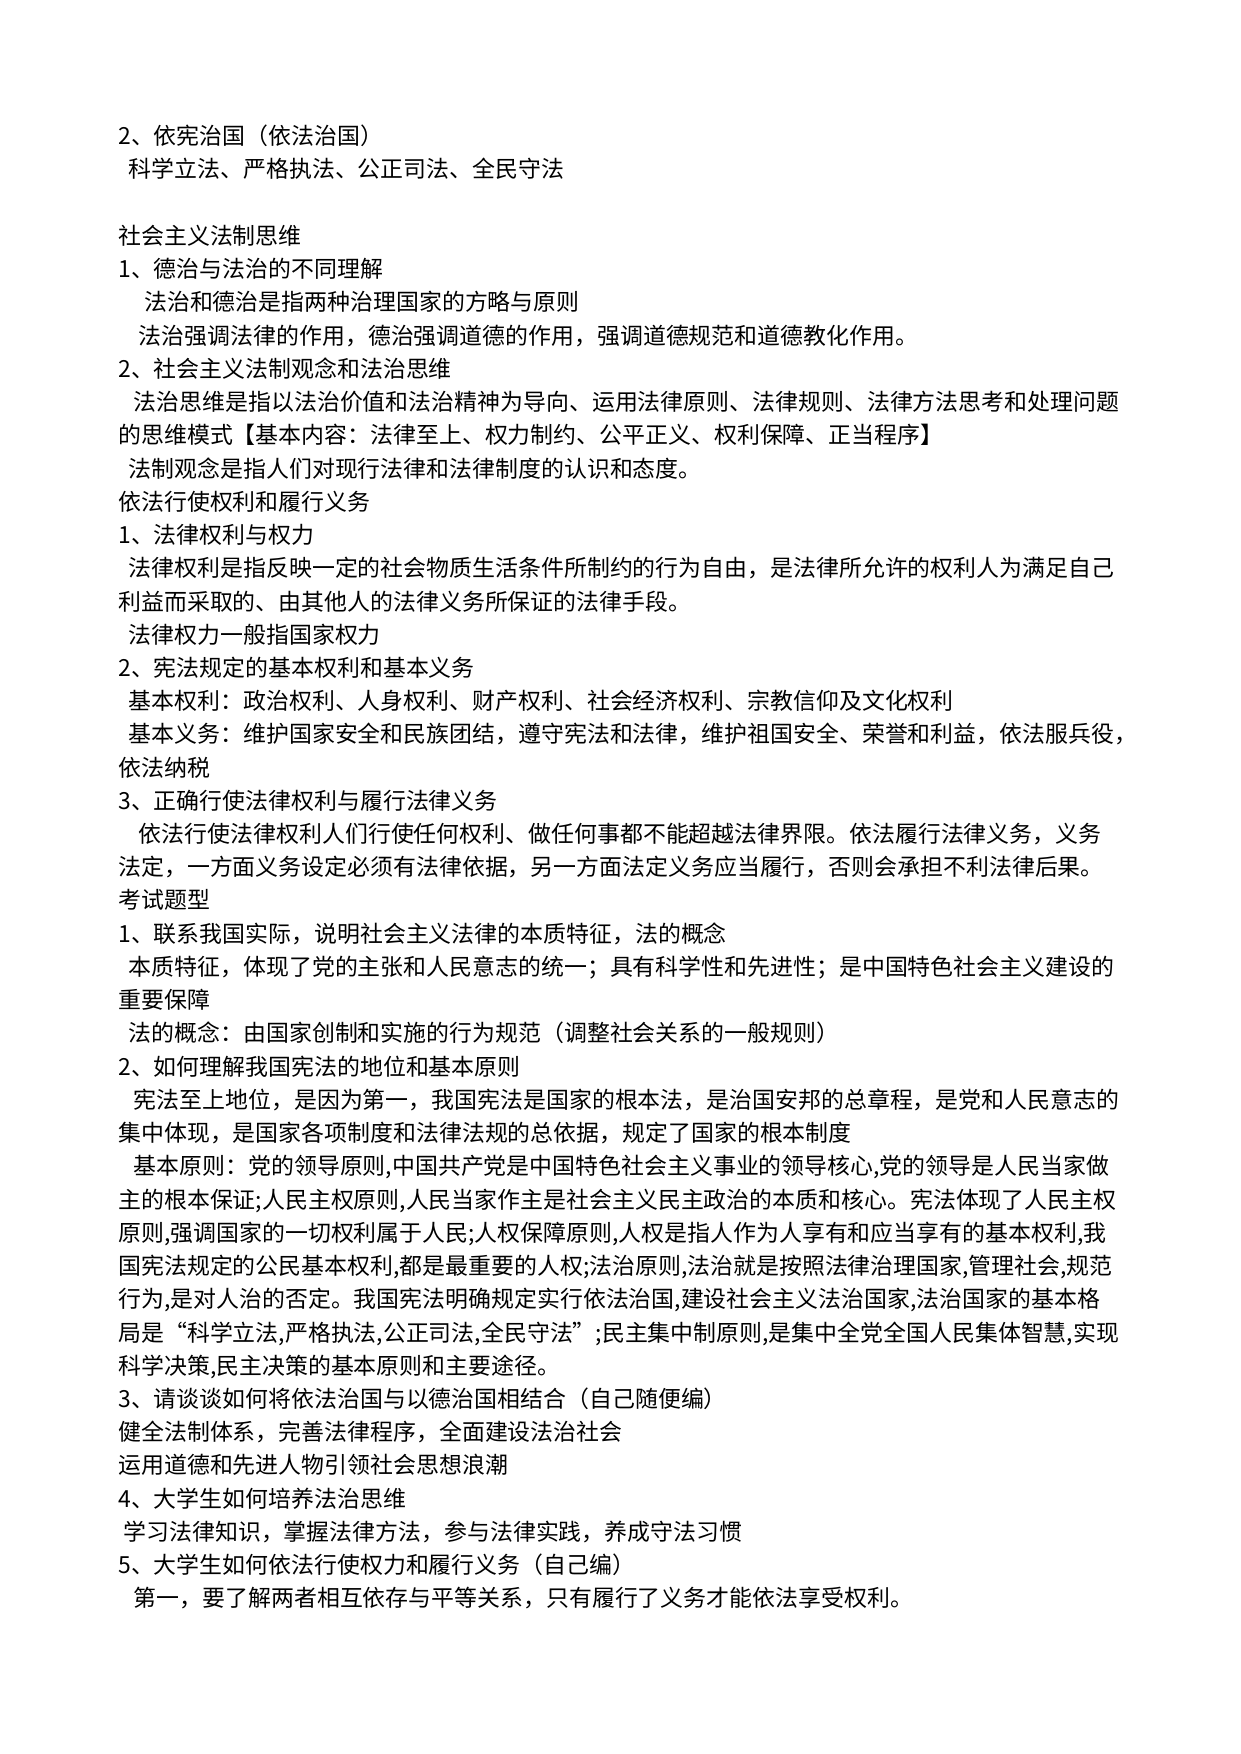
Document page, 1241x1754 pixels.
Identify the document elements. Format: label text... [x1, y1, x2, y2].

text 依法行使权利和履行义务 [118, 484, 1122, 517]
text 宪法至上地位，是因为第一，我国宪法是国家的根本法，是治国安邦的总章程，是党和人民意志的集中体现，是国家各项制度和法律法规的总依据，规定了国家的根本制度 [118, 1082, 1122, 1148]
text 2、社会主义法制观念和法治思维 [118, 351, 1122, 384]
text 3、请谈谈如何将依法治国与以德治国相结合（自己随便编） [118, 1381, 1122, 1414]
text 依法行使法律权利人们行使任何权利、做任何事都不能超越法律界限。依法履行法律义务，义务法定，一方面义务设定必须有法律依据，另一方面法定义务应当履行，否则会承担不利法律后果。 [118, 816, 1122, 882]
text 法律权利是指反映一定的社会物质生活条件所制约的行为自由，是法律所允许的权利人为满足自己利益而采取的、由其他人的法律义务所保证的法律手段。 [118, 550, 1122, 617]
text 1、法律权利与权力 [118, 517, 1122, 550]
text 2、依宪治国（依法治国） [118, 118, 1122, 151]
text 社会主义法制思维 [118, 218, 1122, 251]
text 科学立法、严格执法、公正司法、全民守法 [118, 151, 1122, 184]
text 1、联系我国实际，说明社会主义法律的本质特征，法的概念 [118, 916, 1122, 949]
text 法律权力一般指国家权力 [118, 617, 1122, 650]
text 学习法律知识，掌握法律方法，参与法律实践，养成守法习惯 [118, 1514, 1122, 1547]
text 2、宪法规定的基本权利和基本义务 [118, 650, 1122, 683]
text 基本权利：政治权利、人身权利、财产权利、社会经济权利、宗教信仰及文化权利 [118, 683, 1122, 716]
text 本质特征，体现了党的主张和人民意志的统一；具有科学性和先进性；是中国特色社会主义建设的重要保障 [118, 949, 1122, 1015]
text 基本义务：维护国家安全和民族团结，遵守宪法和法律，维护祖国安全、荣誉和利益，依法服兵役，依法纳税 [118, 716, 1122, 783]
text 1、德治与法治的不同理解 [118, 251, 1122, 284]
text 运用道德和先进人物引领社会思想浪潮 [118, 1447, 1122, 1481]
text 基本原则：党的领导原则,中国共产党是中国特色社会主义事业的领导核心,党的领导是人民当家做主的根本保证;人民主权原则,人民当家作主是社会主义民主政治的本质和核心。宪法体现了人民主权原则,强调国家的一切权利属于人民;人权保障原则,人权是指人作为人享有和应当享有的基本权利,我国宪法规定的公民基本权利,都是最重要的人权;法治原则,法治就是按照法律治理国家,管理社会,规范行为,是对人治的否定。我国宪法明确规定实行依法治国,建设社会主义法治国家,法治国家的基本格局是“科学立法,严格执法,公正司法,全民守法”;民主集中制原则,是集中全党全国人民集体智慧,实现科学决策,民主决策的基本原则和主要途径。 [118, 1148, 1122, 1381]
text 3、正确行使法律权利与履行法律义务 [118, 783, 1122, 816]
text 法治思维是指以法治价值和法治精神为导向、运用法律原则、法律规则、法律方法思考和处理问题的思维模式【基本内容：法律至上、权力制约、公平正义、权利保障、正当程序】 [118, 384, 1122, 450]
text 4、大学生如何培养法治思维 [118, 1481, 1122, 1514]
text 法的概念：由国家创制和实施的行为规范（调整社会关系的一般规则） [118, 1015, 1122, 1048]
text 考试题型 [118, 882, 1122, 916]
text 5、大学生如何依法行使权力和履行义务（自己编） [118, 1547, 1122, 1580]
text 法治强调法律的作用，德治强调道德的作用，强调道德规范和道德教化作用。 [118, 317, 1122, 351]
text 法治和德治是指两种治理国家的方略与原则 [118, 284, 1122, 317]
text 法制观念是指人们对现行法律和法律制度的认识和态度。 [118, 450, 1122, 484]
text 第一，要了解两者相互依存与平等关系，只有履行了义务才能依法享受权利。 [118, 1580, 1122, 1613]
text 2、如何理解我国宪法的地位和基本原则 [118, 1048, 1122, 1082]
text 健全法制体系，完善法律程序，全面建设法治社会 [118, 1414, 1122, 1447]
